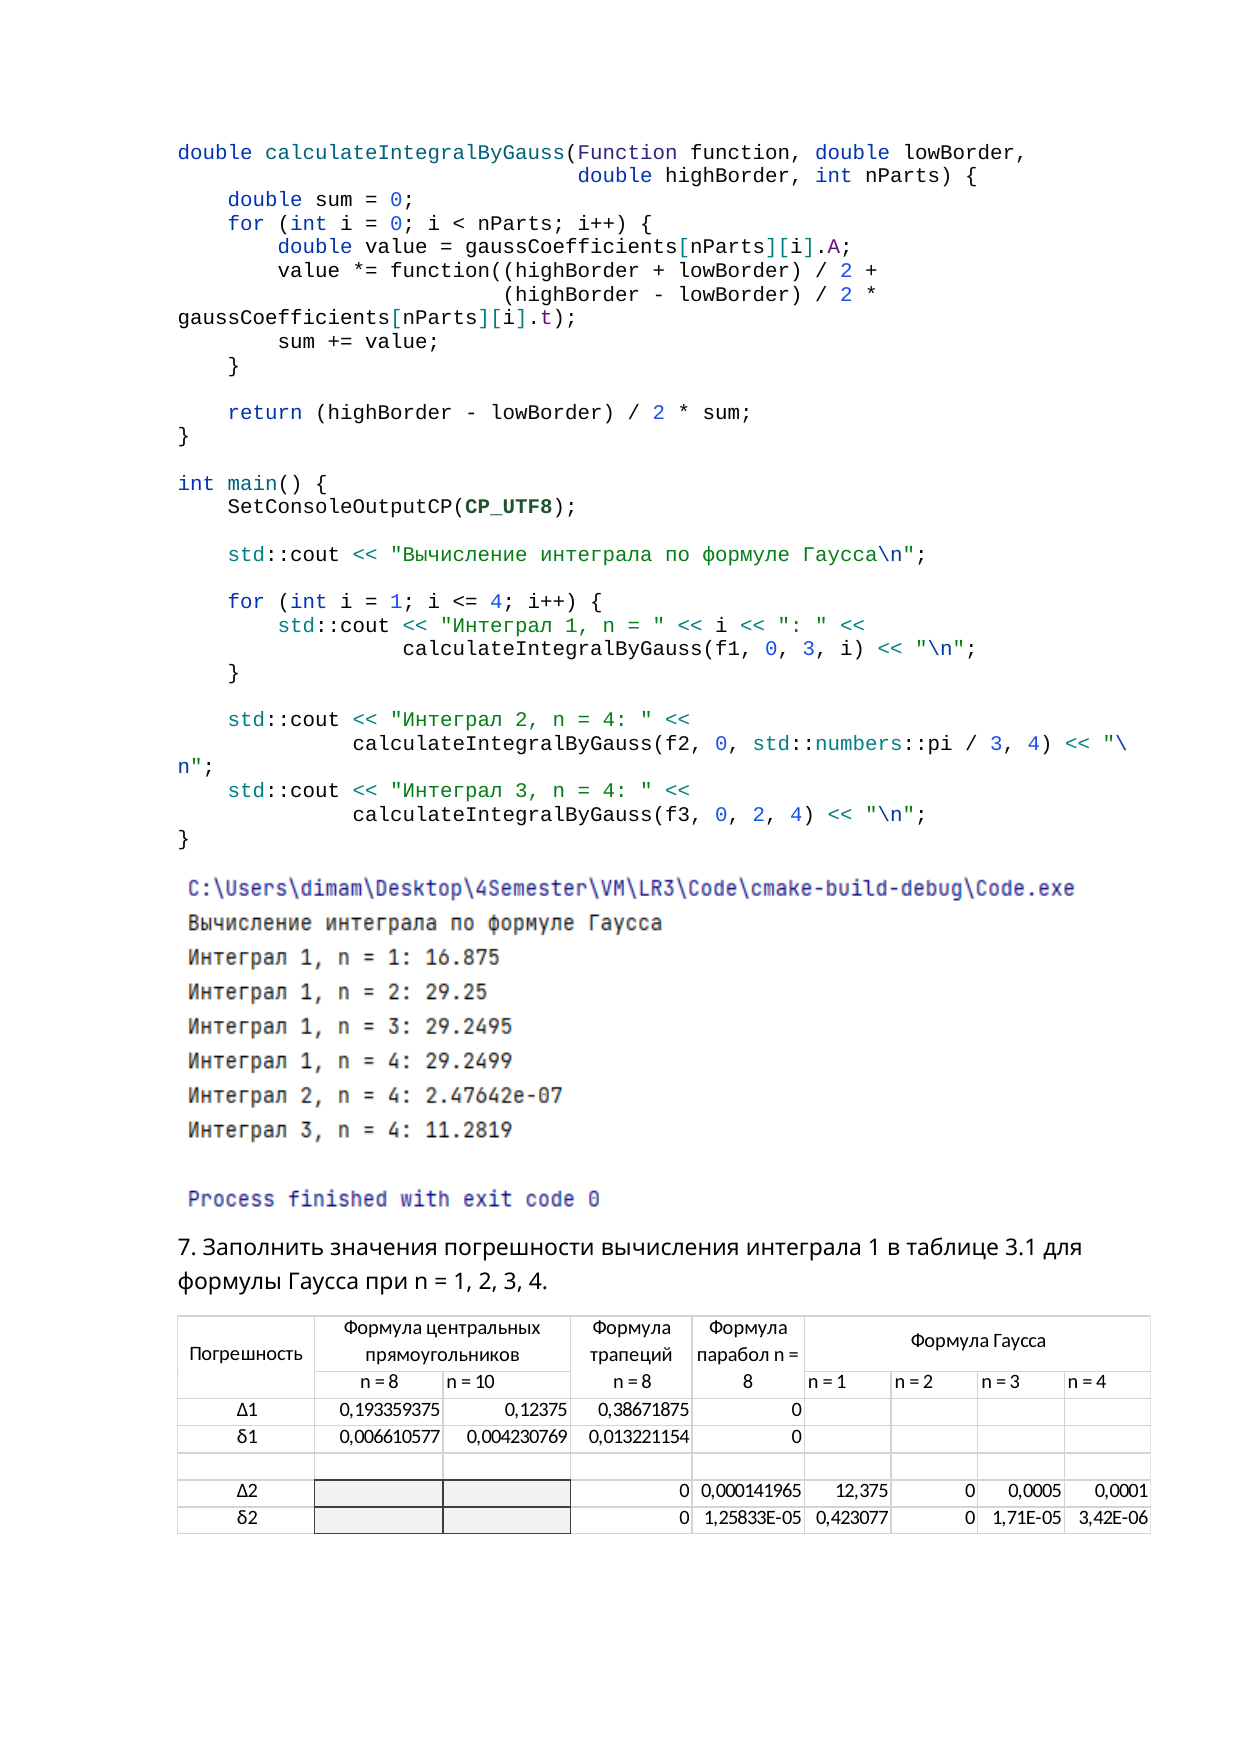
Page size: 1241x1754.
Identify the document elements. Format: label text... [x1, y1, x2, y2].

text 7. Заполнить значения погрешности вычисления интеграла 1 в таблице 3.1 для формулы Гаусса при n = 1, 2, 3, 4. [177, 1231, 1152, 1296]
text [177, 118, 1152, 449]
text int main() { SetConsoleOutputCP(CP_UTF8); std::cout << "Вычисление интеграла по формуле Гаусса\n"; for (int i = 1; i <= 4; i++) { std::cout << "Интеграл 1, n = " << i << ": " << calculateIntegralByGauss(f1, 0, 3, i) << "\n"; } std::cout << "Интеграл 2, n = 4: " << calculateIntegralByGauss(f2, 0, std::numbers::pi / 3, 4) << "\n"; std::cout << "Интеграл 3, n = 4: " << calculateIntegralByGauss(f3, 0, 2, 4) << "\n"; } [177, 473, 1152, 851]
picture [177, 874, 1082, 1213]
